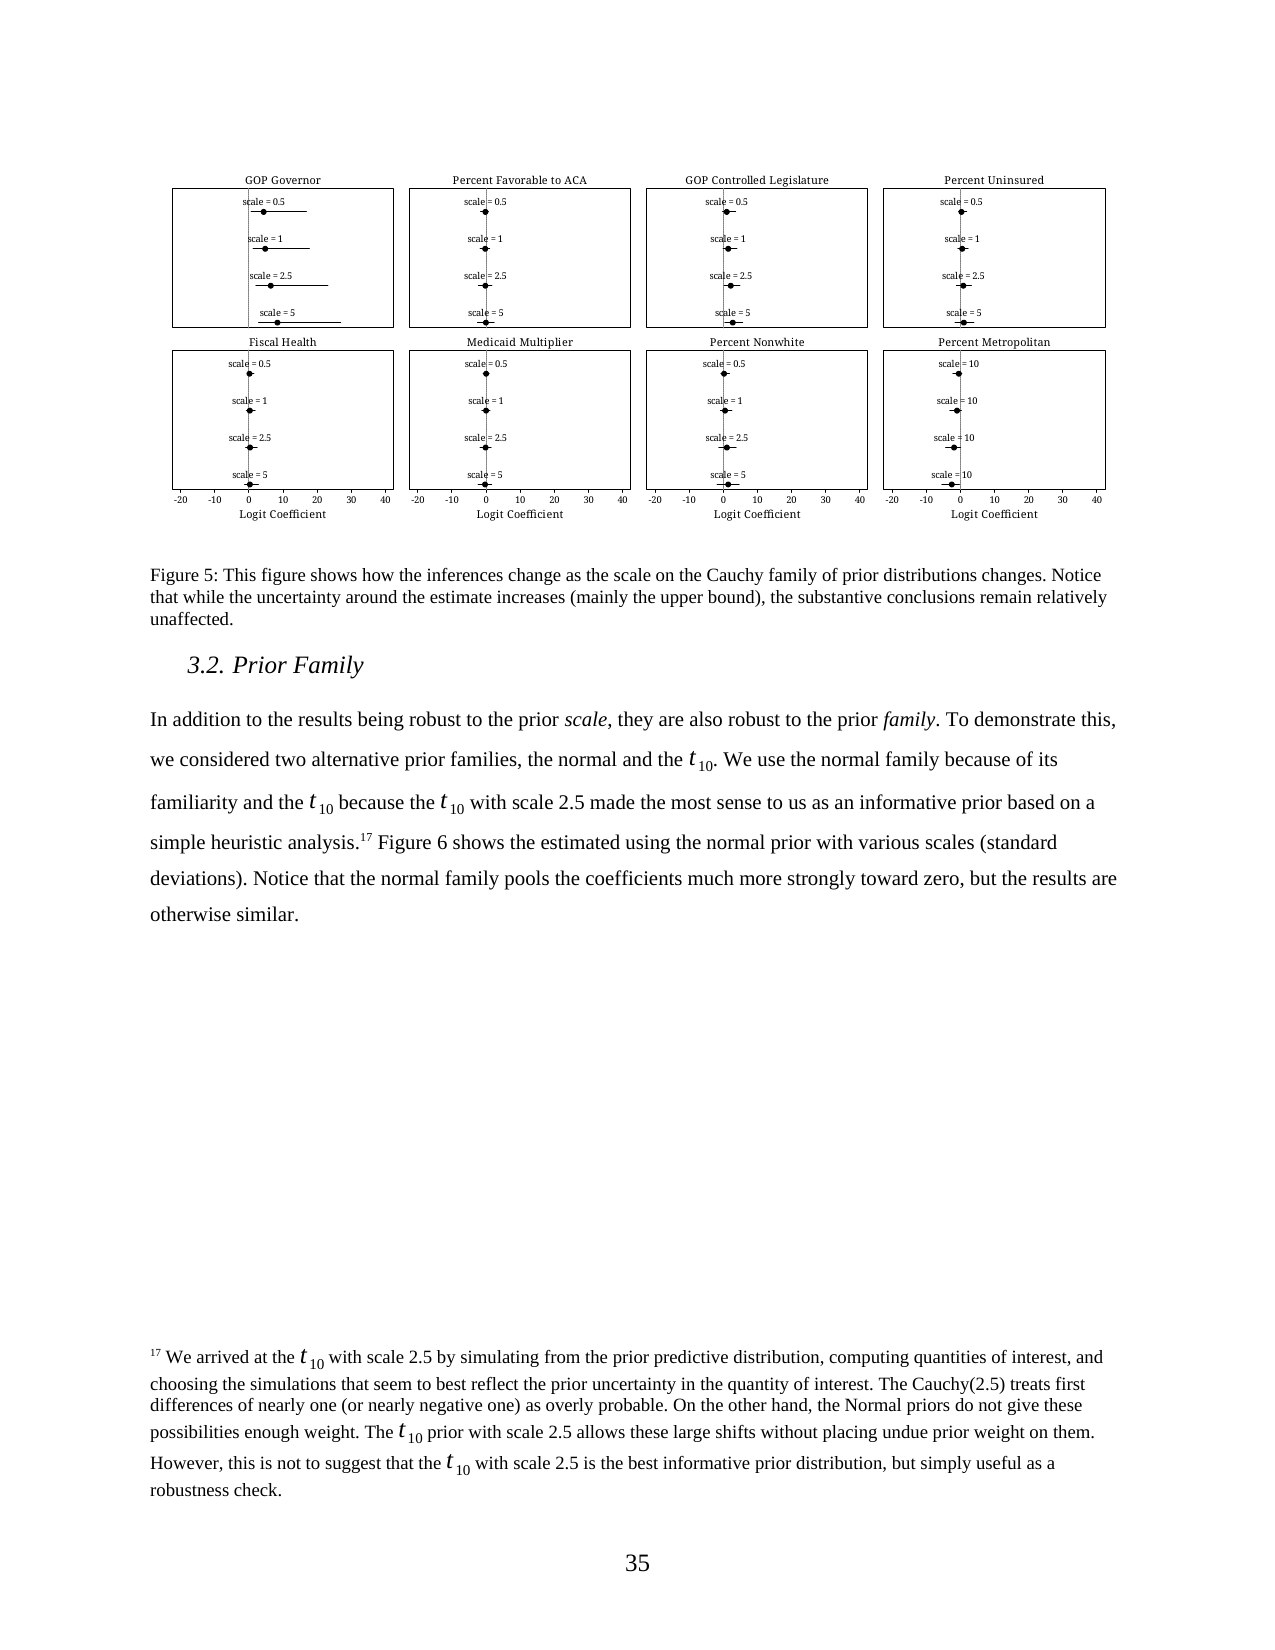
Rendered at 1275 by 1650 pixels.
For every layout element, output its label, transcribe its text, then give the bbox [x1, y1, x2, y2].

subtitle Prior Family [187, 650, 1125, 678]
text In addition to the results being robust to the prior scale, they are also robust to the prior family. To demonstrate this, we considered two alternative prior families, the normal and the . We use the normal family because of its familiarity and the because the with scale 2.5 made the most sense to us as an informative prior based on a simple heuristic analysis. Figure 5 shows the estimated using the normal prior with various scales (standard deviations). Notice that the normal family pools the coefficients much more strongly toward zero, but the results are otherwise similar. [150, 707, 1125, 926]
